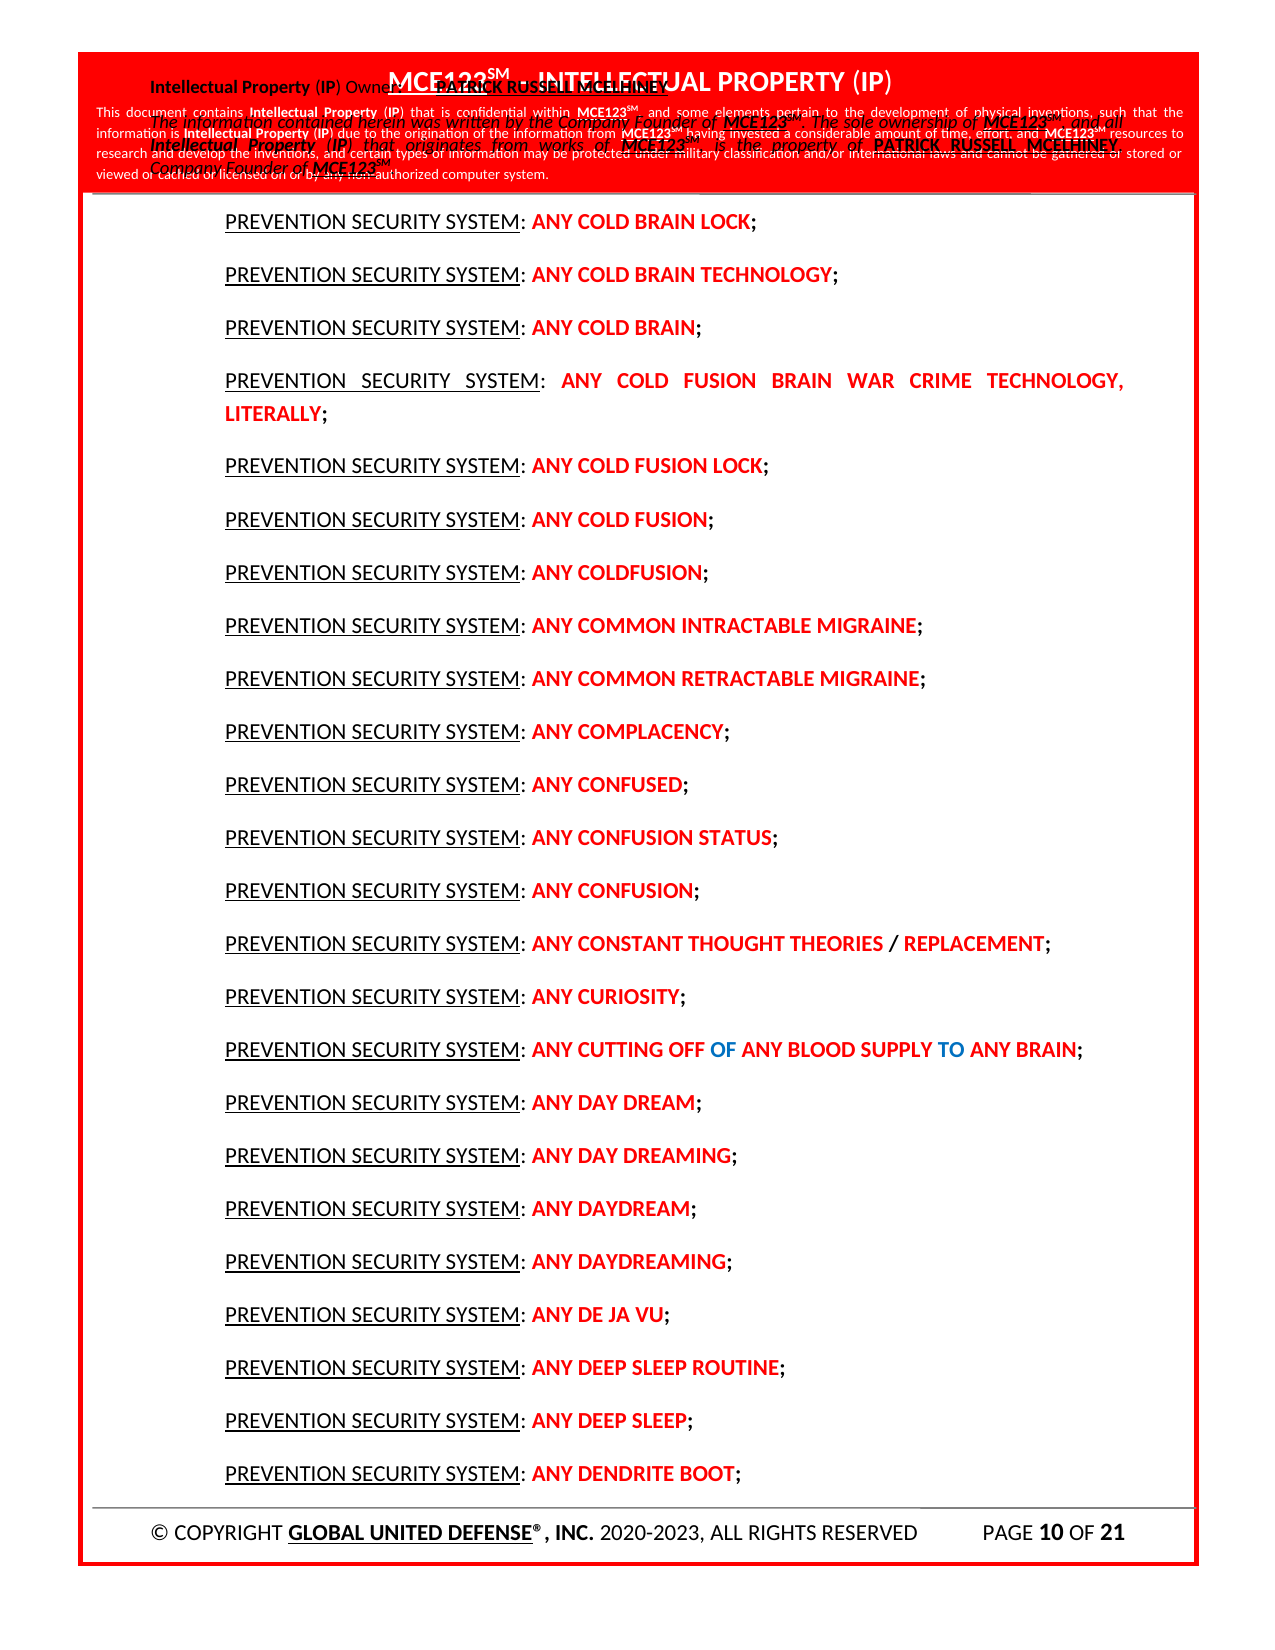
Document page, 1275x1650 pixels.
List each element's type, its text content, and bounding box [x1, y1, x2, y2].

text PREVENTION SECURITY SYSTEM: ANY DEEP SLEEP; [225, 1406, 1125, 1434]
text PREVENTION SECURITY SYSTEM: ANY CONFUSION STATUS; [225, 823, 1125, 851]
text PREVENTION SECURITY SYSTEM: ANY COLDFUSION; [225, 558, 1125, 586]
text PREVENTION SECURITY SYSTEM: ANY CONSTANT THOUGHT THEORIES / REPLACEMENT; [225, 929, 1125, 957]
text PREVENTION SECURITY SYSTEM: ANY COMPLACENCY; [225, 717, 1125, 745]
text PREVENTION SECURITY SYSTEM: ANY DAYDREAMING; [225, 1247, 1125, 1275]
text PREVENTION SECURITY SYSTEM: ANY COMMON RETRACTABLE MIGRAINE; [225, 664, 1125, 692]
text PREVENTION SECURITY SYSTEM: ANY DENDRITE BOOT; [225, 1459, 1125, 1487]
text PREVENTION SECURITY SYSTEM: ANY DAYDREAM; [225, 1194, 1125, 1222]
text PREVENTION SECURITY SYSTEM: ANY DE JA VU; [225, 1300, 1125, 1328]
text PREVENTION SECURITY SYSTEM: ANY CURIOSITY; [225, 982, 1125, 1010]
text PREVENTION SECURITY SYSTEM: ANY CONFUSION; [225, 876, 1125, 904]
text PREVENTION SECURITY SYSTEM: ANY DAY DREAM; [225, 1088, 1125, 1116]
text PREVENTION SECURITY SYSTEM: ANY COLD BRAIN; [225, 313, 1125, 341]
text PREVENTION SECURITY SYSTEM: ANY COLD BRAIN TECHNOLOGY; [225, 260, 1125, 288]
text PREVENTION SECURITY SYSTEM: ANY COLD FUSION; [225, 505, 1125, 533]
text PREVENTION SECURITY SYSTEM: ANY COLD BRAIN LOCK; [225, 207, 1125, 235]
text PREVENTION SECURITY SYSTEM: ANY CONFUSED; [225, 770, 1125, 798]
text PREVENTION SECURITY SYSTEM: ANY COLD FUSION BRAIN WAR CRIME TECHNOLOGY, LITERALLY; [225, 366, 1125, 427]
text PREVENTION SECURITY SYSTEM: ANY DAY DREAMING; [225, 1141, 1125, 1169]
text PREVENTION SECURITY SYSTEM: ANY COMMON INTRACTABLE MIGRAINE; [225, 611, 1125, 639]
text PREVENTION SECURITY SYSTEM: ANY CUTTING OFF OF ANY BLOOD SUPPLY TO ANY BRAIN; [225, 1035, 1125, 1063]
text PREVENTION SECURITY SYSTEM: ANY DEEP SLEEP ROUTINE; [225, 1353, 1125, 1381]
text PREVENTION SECURITY SYSTEM: ANY COLD FUSION LOCK; [225, 452, 1125, 480]
